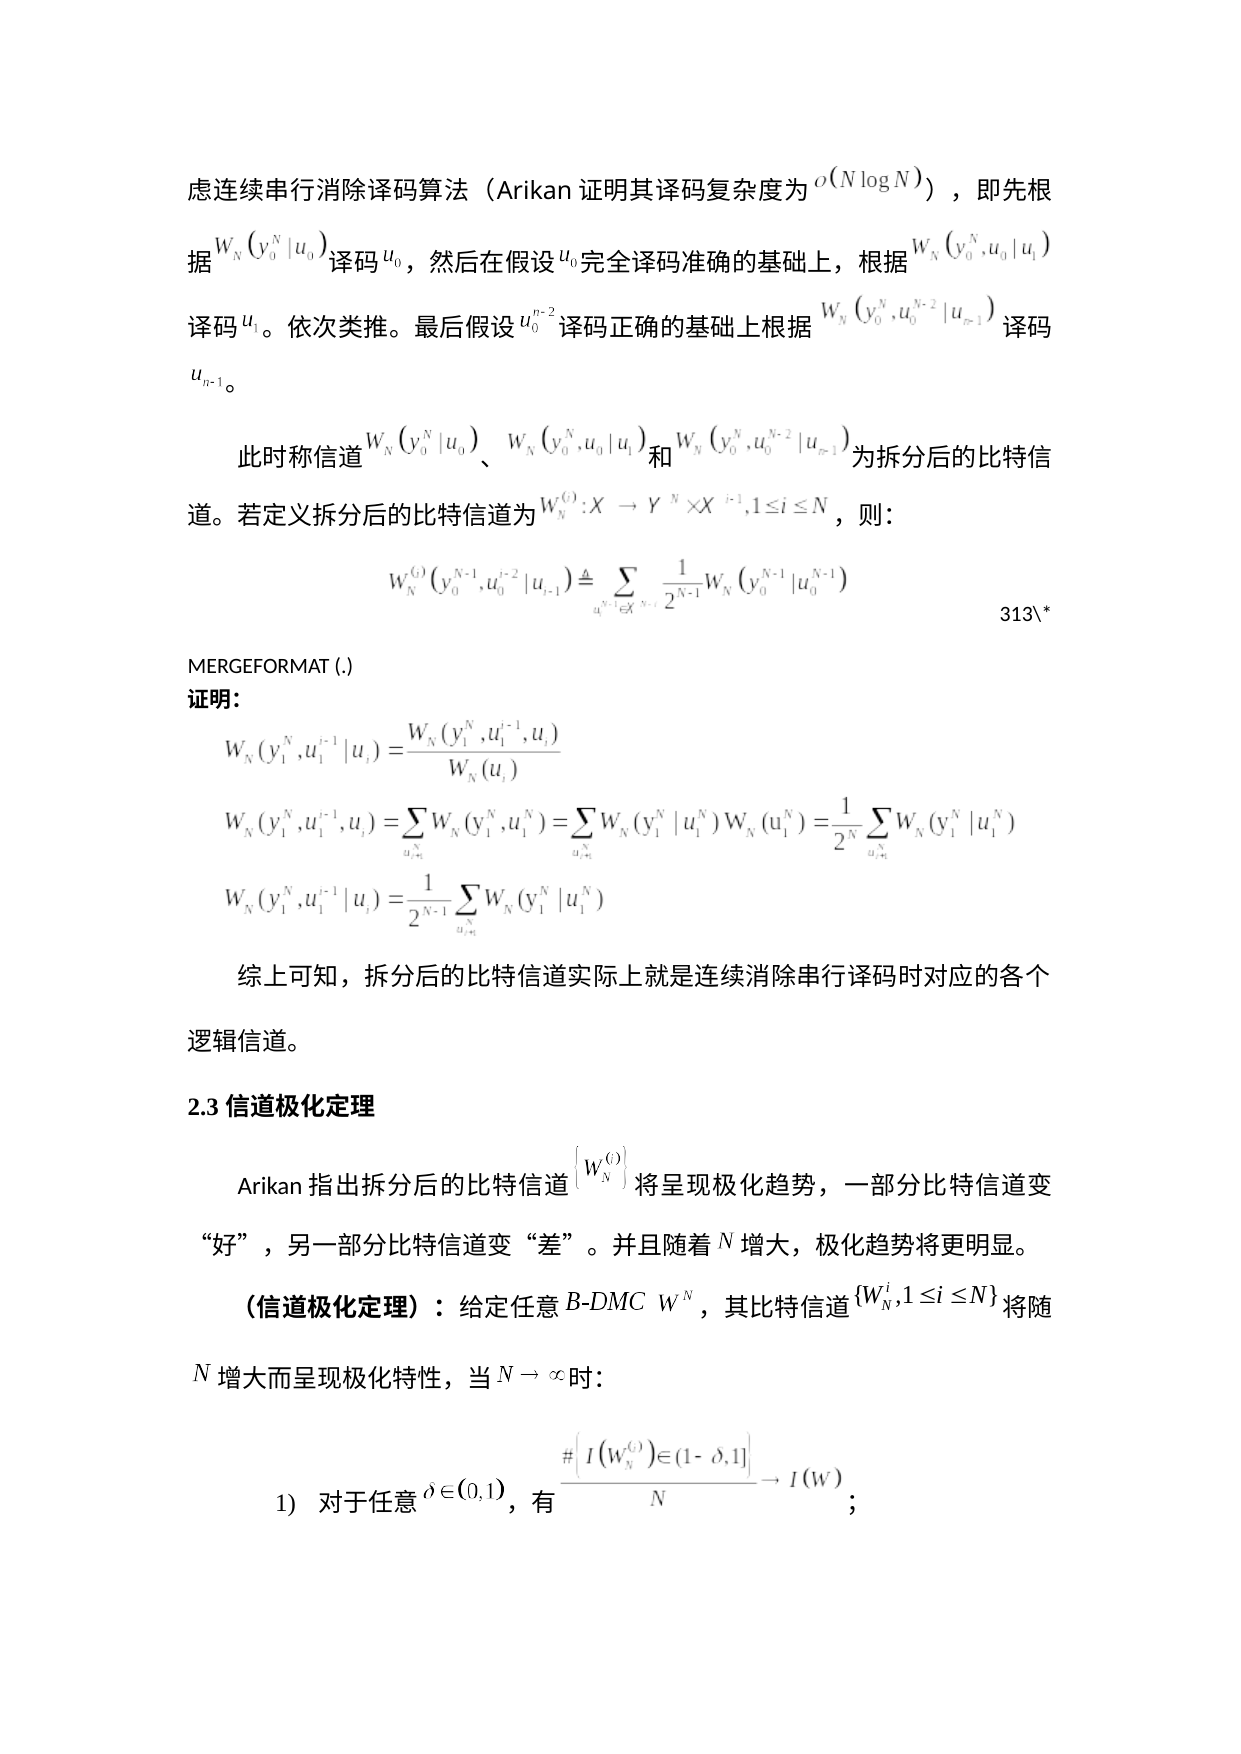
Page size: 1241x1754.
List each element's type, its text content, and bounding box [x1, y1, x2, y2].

text 2.3 信道极化定理 [187, 1072, 1053, 1137]
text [187, 162, 1053, 422]
text 此时称信道、和为拆分后的比特信道。若定义拆分后的比特信道为，则： [187, 422, 1053, 552]
list 对于任意，有； [275, 1431, 1053, 1529]
text 综上可知，拆分后的比特信道实际上就是连续消除串行译码时对应的各个逻辑信道。 [187, 942, 1053, 1072]
text Arikan指出拆分后的比特信道将呈现极化趋势，一部分比特信道变“好”，另一部分比特信道变“差”。并且随着增大，极化趋势将更明显。 [187, 1146, 1053, 1276]
text （信道极化定理）：给定任意 ，其比特信道将随增大而呈现极化特性，当时： [187, 1276, 1053, 1422]
text 证明： [187, 682, 1053, 714]
